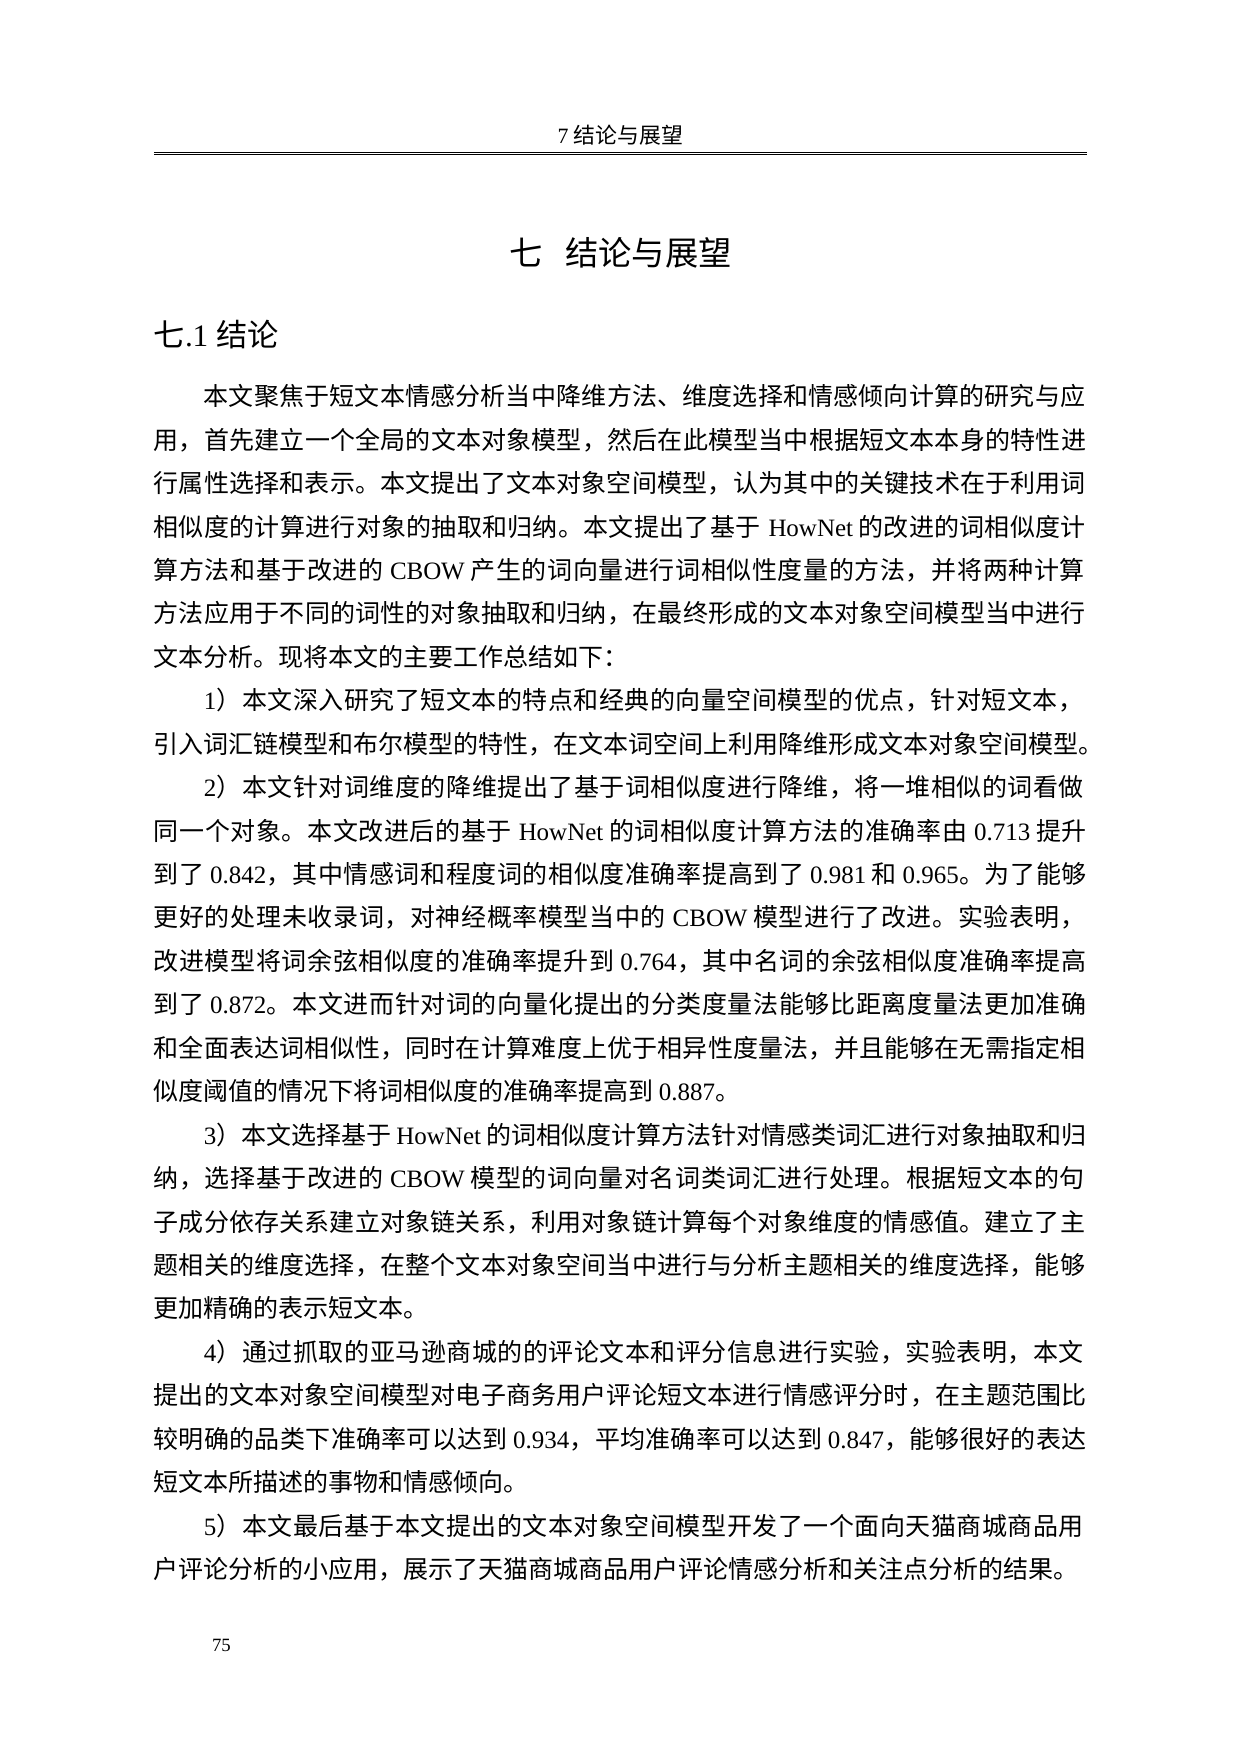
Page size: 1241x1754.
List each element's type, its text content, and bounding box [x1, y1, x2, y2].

subtitle 结论与展望 [153, 227, 1087, 275]
text 1）本文深入研究了短文本的特点和经典的向量空间模型的优点，针对短文本，引入词汇链模型和布尔模型的特性，在文本词空间上利用降维形成文本对象空间模型。 [153, 681, 1087, 760]
text 2）本文针对词维度的降维提出了基于词相似度进行降维，将一堆相似的词看做同一个对象。本文改进后的基于HowNet的词相似度计算方法的准确率由0.713提升到了0.842，其中情感词和程度词的相似度准确率提高到了0.981和0.965。为了能够更好的处理未收录词，对神经概率模型当中的CBOW模型进行了改进。实验表明，改进模型将词余弦相似度的准确率提升到0.764，其中名词的余弦相似度准确率提高到了0.872。本文进而针对词的向量化提出的分类度量法能够比距离度量法更加准确和全面表达词相似性，同时在计算难度上优于相异性度量法，并且能够在无需指定相似度阈值的情况下将词相似度的准确率提高到0.887。 [153, 768, 1087, 1108]
text 本文聚焦于短文本情感分析当中降维方法、维度选择和情感倾向计算的研究与应用，首先建立一个全局的文本对象模型，然后在此模型当中根据短文本本身的特性进行属性选择和表示。本文提出了文本对象空间模型，认为其中的关键技术在于利用词相似度的计算进行对象的抽取和归纳。本文提出了基于HowNet的改进的词相似度计算方法和基于改进的CBOW产生的词向量进行词相似性度量的方法，并将两种计算方法应用于不同的词性的对象抽取和归纳，在最终形成的文本对象空间模型当中进行文本分析。现将本文的主要工作总结如下： [153, 377, 1087, 673]
text 5）本文最后基于本文提出的文本对象空间模型开发了一个面向天猫商城商品用户评论分析的小应用，展示了天猫商城商品用户评论情感分析和关注点分析的结果。 [153, 1506, 1087, 1586]
text 3）本文选择基于HowNet的词相似度计算方法针对情感类词汇进行对象抽取和归纳，选择基于改进的CBOW模型的词向量对名词类词汇进行处理。根据短文本的句子成分依存关系建立对象链关系，利用对象链计算每个对象维度的情感值。建立了主题相关的维度选择，在整个文本对象空间当中进行与分析主题相关的维度选择，能够更加精确的表示短文本。 [153, 1115, 1087, 1325]
subtitle 结论 [153, 310, 1087, 355]
text 4）通过抓取的亚马逊商城的的评论文本和评分信息进行实验，实验表明，本文提出的文本对象空间模型对电子商务用户评论短文本进行情感评分时，在主题范围比较明确的品类下准确率可以达到0.934，平均准确率可以达到0.847，能够很好的表达短文本所描述的事物和情感倾向。 [153, 1332, 1087, 1499]
